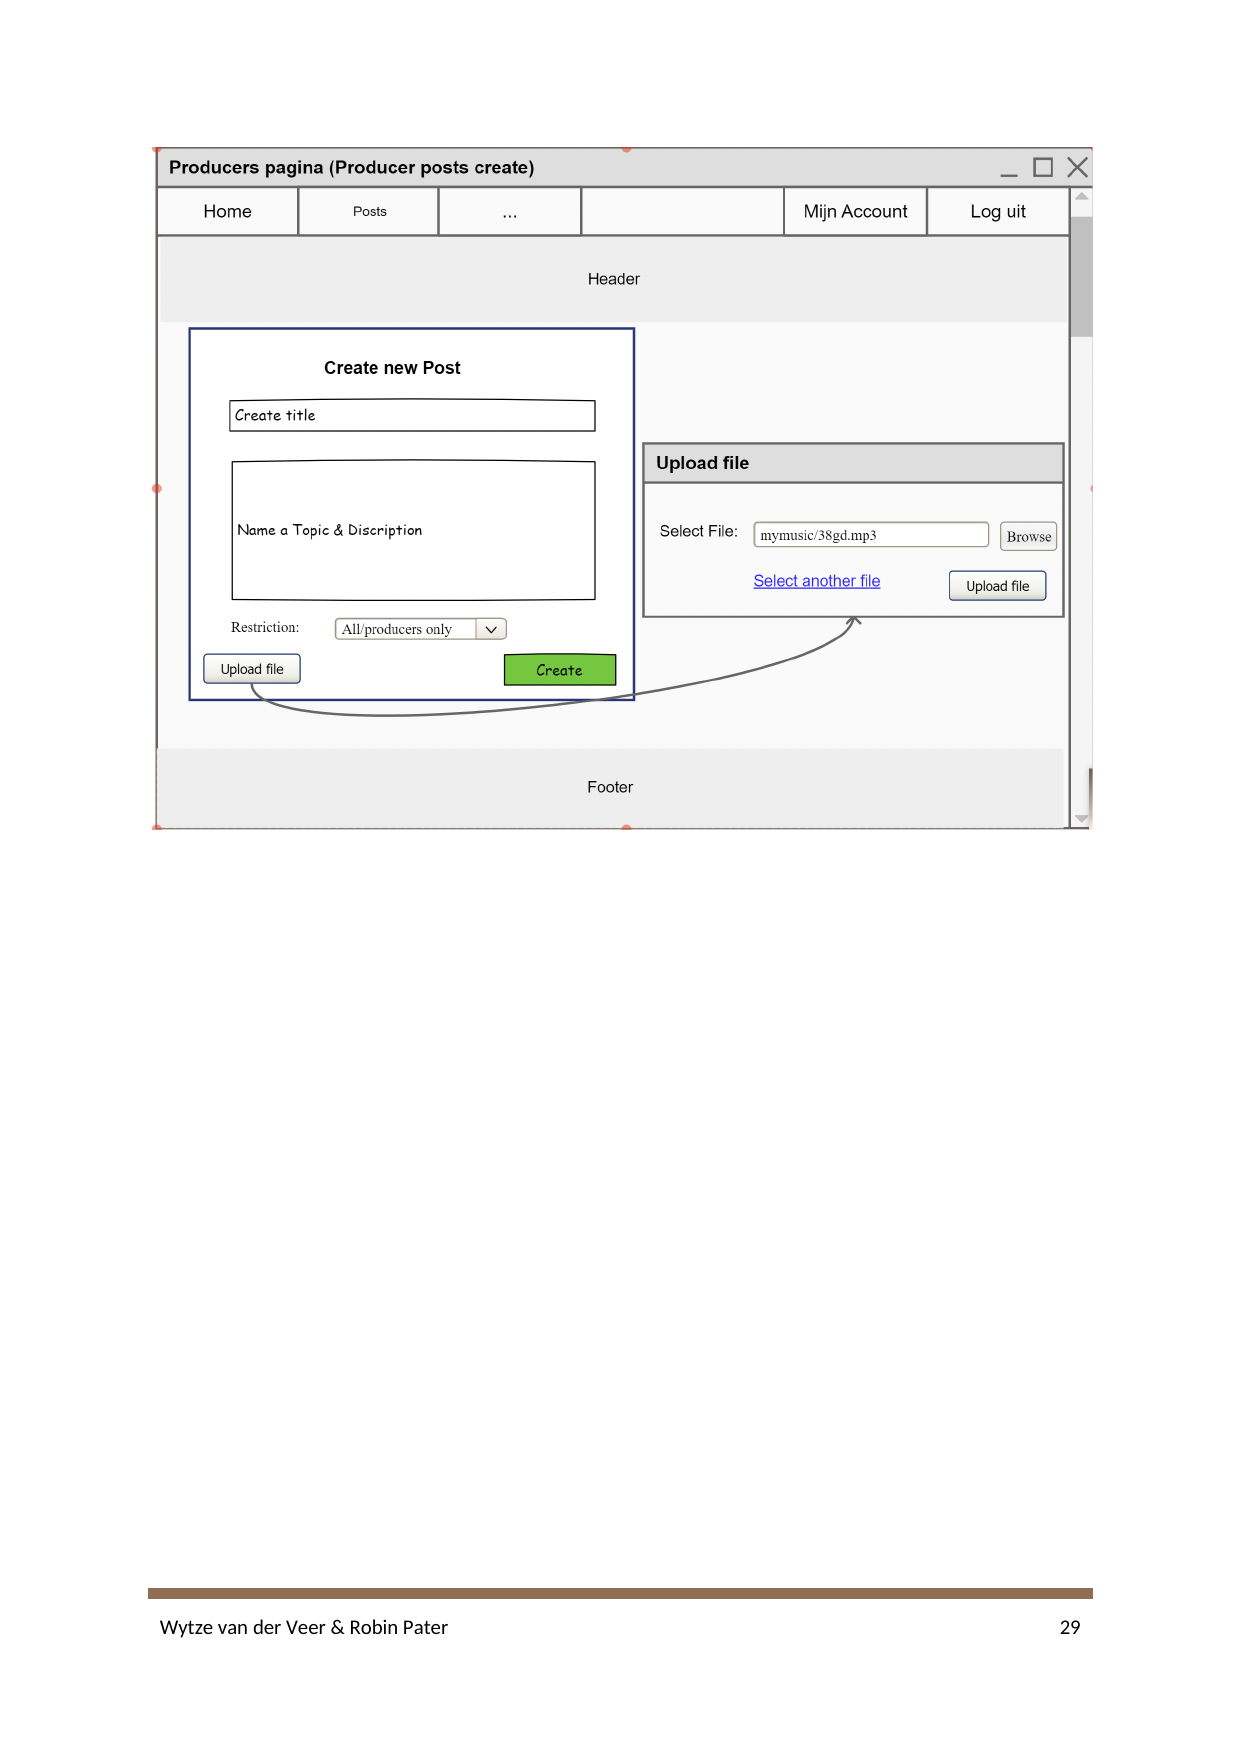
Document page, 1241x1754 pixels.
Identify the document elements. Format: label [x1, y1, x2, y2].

picture [147, 147, 1093, 830]
